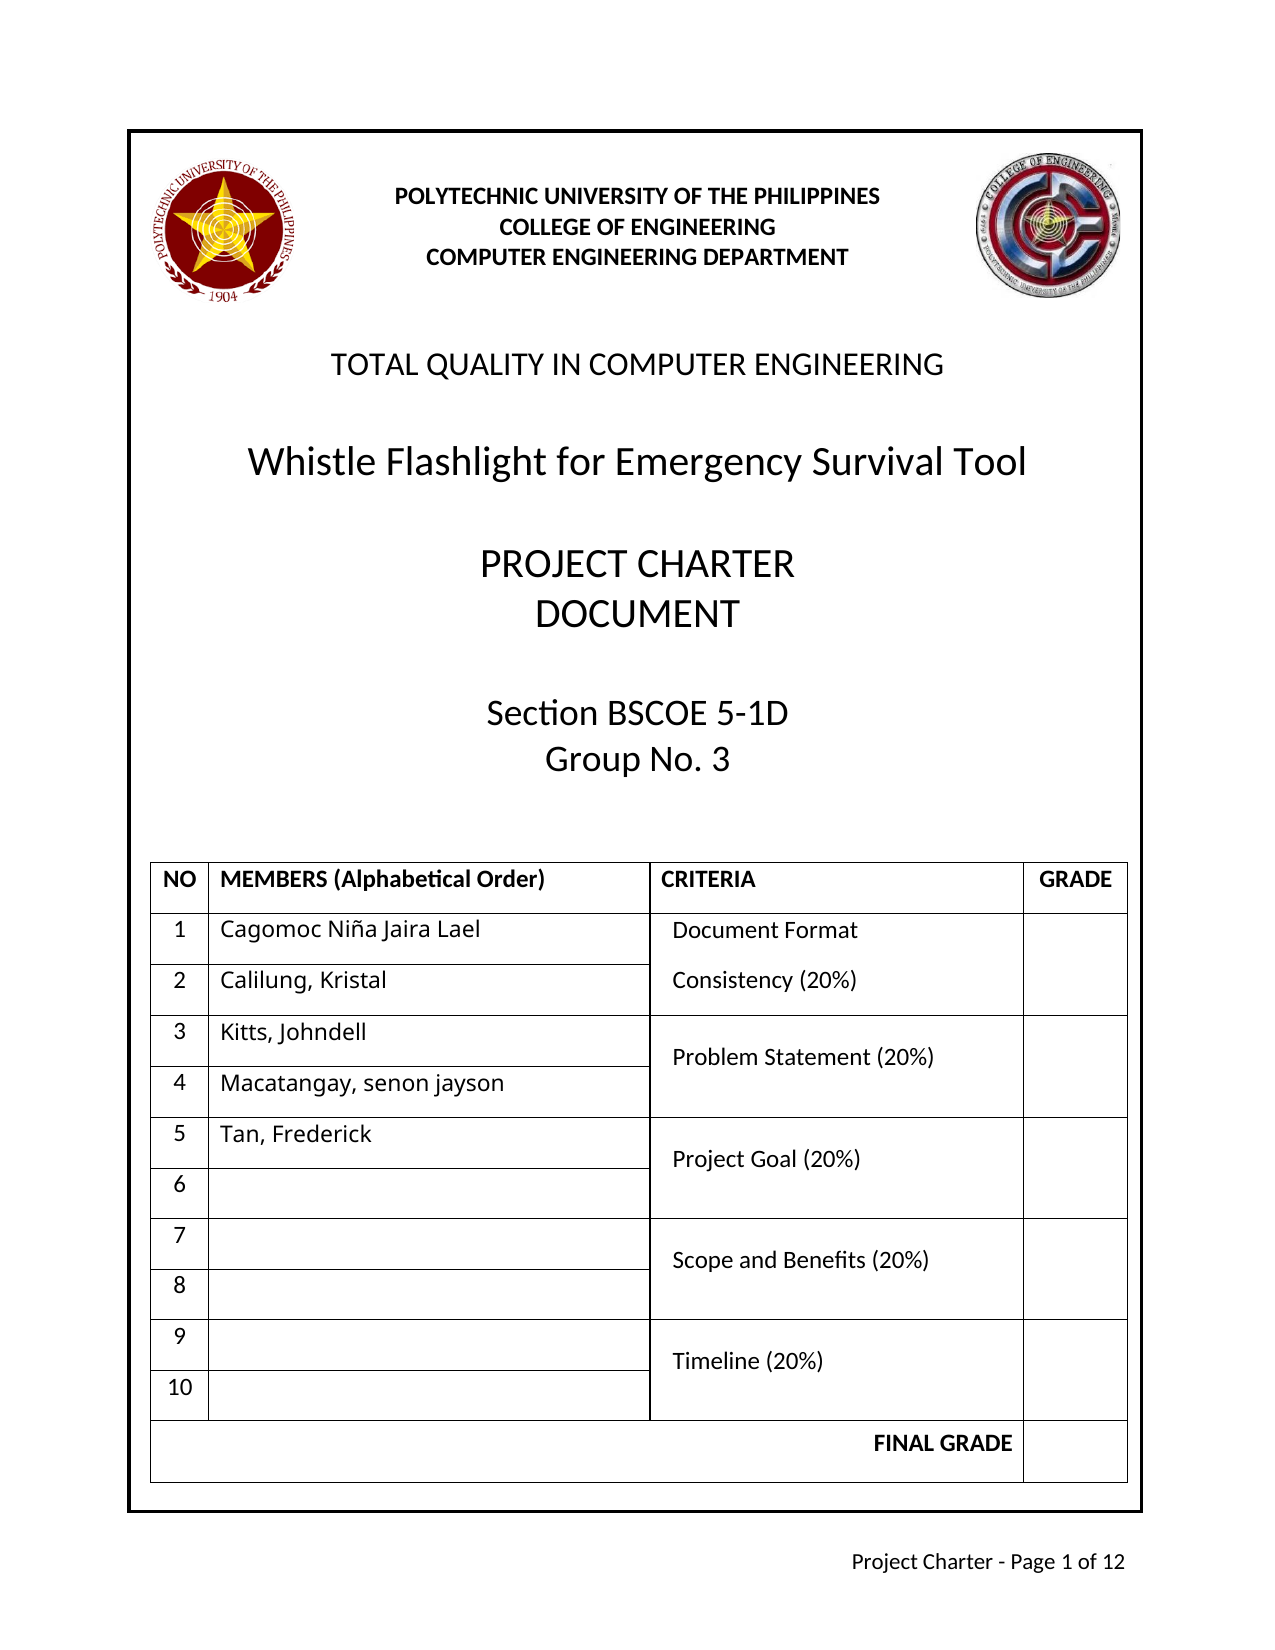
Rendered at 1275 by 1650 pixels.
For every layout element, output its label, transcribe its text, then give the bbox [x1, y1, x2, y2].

text POLYTECHNIC UNIVERSITY OF THE PHILIPPINES [295, 181, 976, 211]
picture [150, 158, 295, 303]
table_cell 4 [151, 1067, 208, 1117]
table_cell Document Format Consistency (20%) [651, 914, 1023, 1014]
table_cell [209, 1320, 649, 1370]
table_cell FINAL GRADE [151, 1421, 1023, 1482]
table_cell 5 [151, 1118, 208, 1168]
table_cell [209, 1219, 649, 1269]
table_cell Tan, Frederick [209, 1118, 649, 1168]
text Section BSCOE 5-1D [150, 689, 1125, 735]
table_cell Cagomoc Niña Jaira Lael [209, 914, 649, 963]
table_cell [1024, 914, 1127, 1014]
table_cell Scope and Benefits (20%) [651, 1219, 1023, 1319]
text DOCUMENT [150, 587, 1125, 638]
table_cell Project Goal (20%) [651, 1118, 1023, 1218]
table_cell Macatangay, senon jayson [209, 1067, 649, 1117]
table_header GRADE [1024, 863, 1127, 912]
text TOTAL QUALITY IN COMPUTER ENGINEERING [150, 343, 1125, 384]
table_header MEMBERS (Alphabetical Order) [209, 863, 649, 912]
table_header CRITERIA [651, 863, 1023, 912]
text Group No. 3 [150, 735, 1125, 781]
table_cell 6 [151, 1169, 208, 1218]
table_cell [1024, 1219, 1127, 1319]
table_cell 9 [151, 1320, 208, 1370]
table_cell [1024, 1016, 1127, 1117]
table_cell [209, 1270, 649, 1319]
table_cell [1024, 1421, 1127, 1482]
table_cell [209, 1169, 649, 1218]
table_cell 1 [151, 914, 208, 963]
table_header NO [151, 863, 208, 912]
table_cell Kitts, Johndell [209, 1016, 649, 1066]
table_cell 7 [151, 1219, 208, 1269]
picture [976, 153, 1121, 298]
table_cell Problem Statement (20%) [651, 1016, 1023, 1117]
table_cell Calilung, Kristal [209, 965, 649, 1014]
text Whistle Flashlight for Emergency Survival Tool [150, 435, 1125, 486]
table_cell 2 [151, 965, 208, 1014]
table_cell [1024, 1118, 1127, 1218]
table_cell [209, 1371, 649, 1420]
text COMPUTER ENGINEERING DEPARTMENT [295, 242, 976, 272]
table_cell [1024, 1320, 1127, 1420]
table_cell Timeline (20%) [651, 1320, 1023, 1420]
text COLLEGE OF ENGINEERING [295, 211, 976, 242]
table_cell 3 [151, 1016, 208, 1066]
text PROJECT CHARTER [150, 537, 1125, 587]
table_cell 8 [151, 1270, 208, 1319]
table_cell 10 [151, 1371, 208, 1420]
